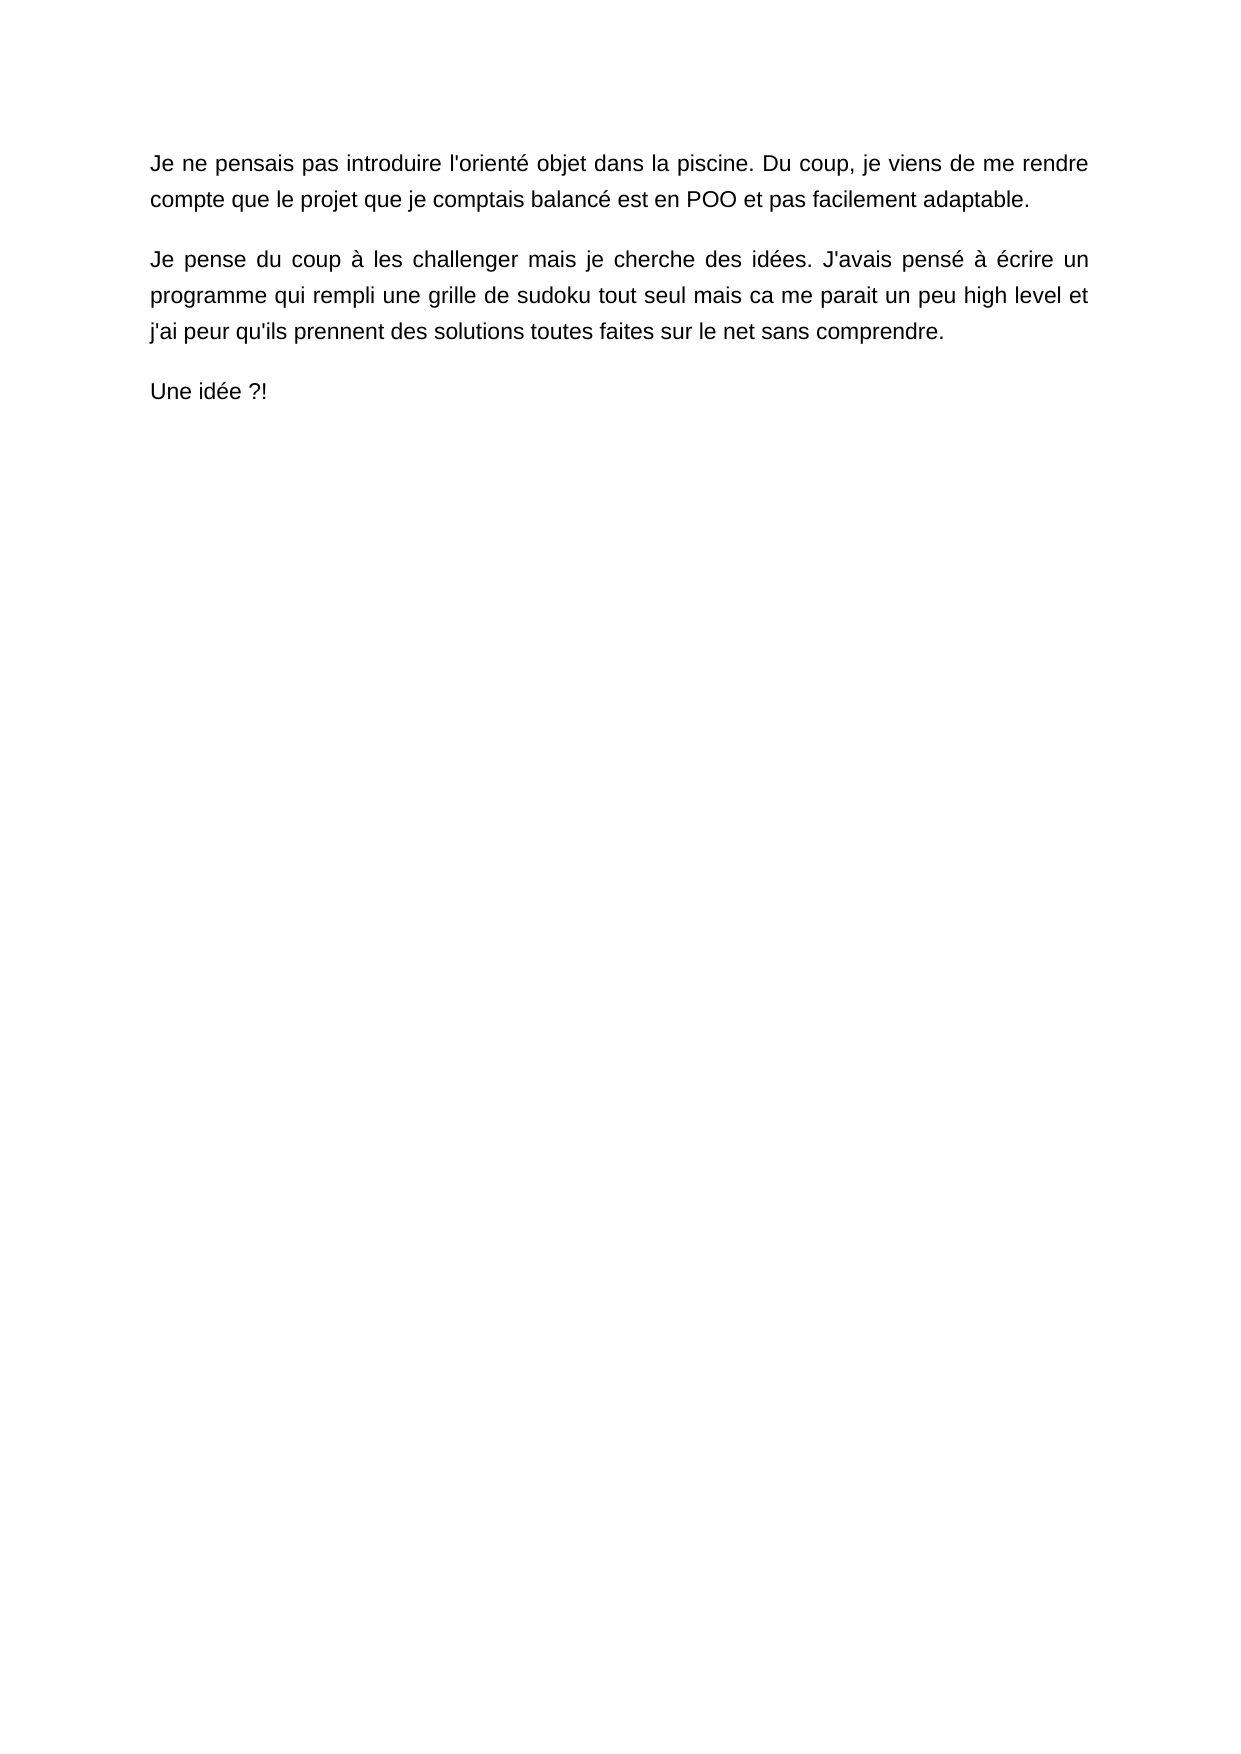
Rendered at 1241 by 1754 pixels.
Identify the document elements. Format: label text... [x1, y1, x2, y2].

text Une idée ?! [150, 378, 1090, 404]
text Je pense du coup à les challenger mais je cherche des idées. J'avais pensé à écrire un programme qui rempli une grille de sudoku tout seul mais ca me parait un peu high level et j'ai peur qu'ils prennent des solutions toutes faites sur le net sans comprendre. [150, 246, 1090, 345]
text Je ne pensais pas introduire l'orienté objet dans la piscine. Du coup, je viens de me rendre compte que le projet que je comptais balancé est en POO et pas facilement adaptable. [150, 150, 1090, 213]
